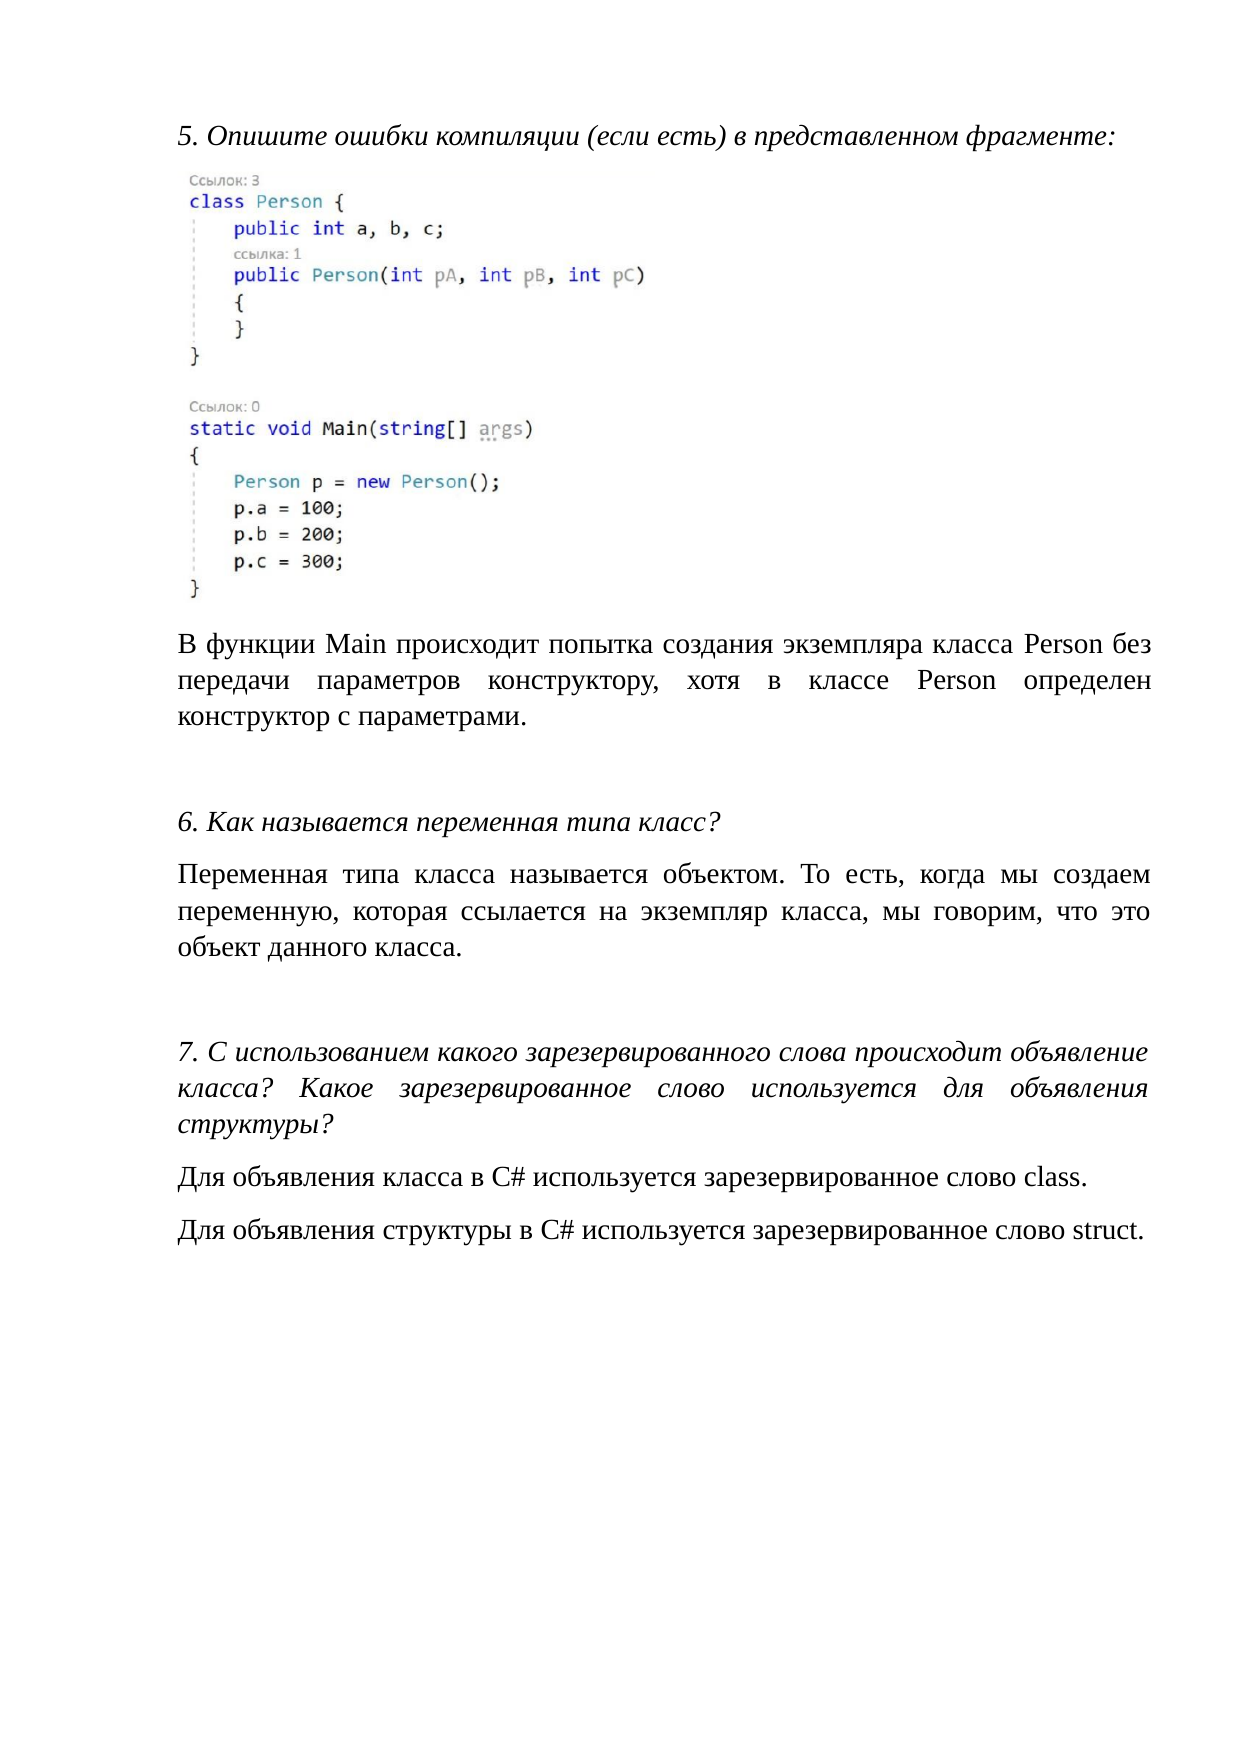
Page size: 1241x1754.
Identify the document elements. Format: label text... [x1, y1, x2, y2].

text Для объявления структуры в C# используется зарезервированное слово struct. [177, 1212, 1152, 1246]
text Переменная типа класса называется объектом. То есть, когда мы создаем переменную, которая ссылается на экземпляр класса, мы говорим, что это объект данного класса. [177, 856, 1152, 962]
text Для объявления класса в C# используется зарезервированное слово class. [177, 1159, 1152, 1193]
text 7. С использованием какого зарезервированного слова происходит объявление класса? Какое зарезервированное слово используется для объявления структуры? [177, 1034, 1152, 1140]
text В функции Main происходит попытка создания экземпляра класса Person без передачи параметров конструктору, хотя в классе Person определен конструктор с параметрами. [177, 626, 1152, 732]
picture [177, 171, 656, 607]
text 6. Как называется переменная типа класс? [177, 804, 1152, 837]
text 5. Опишите ошибки компиляции (если есть) в представленном фрагменте: [177, 118, 1152, 152]
